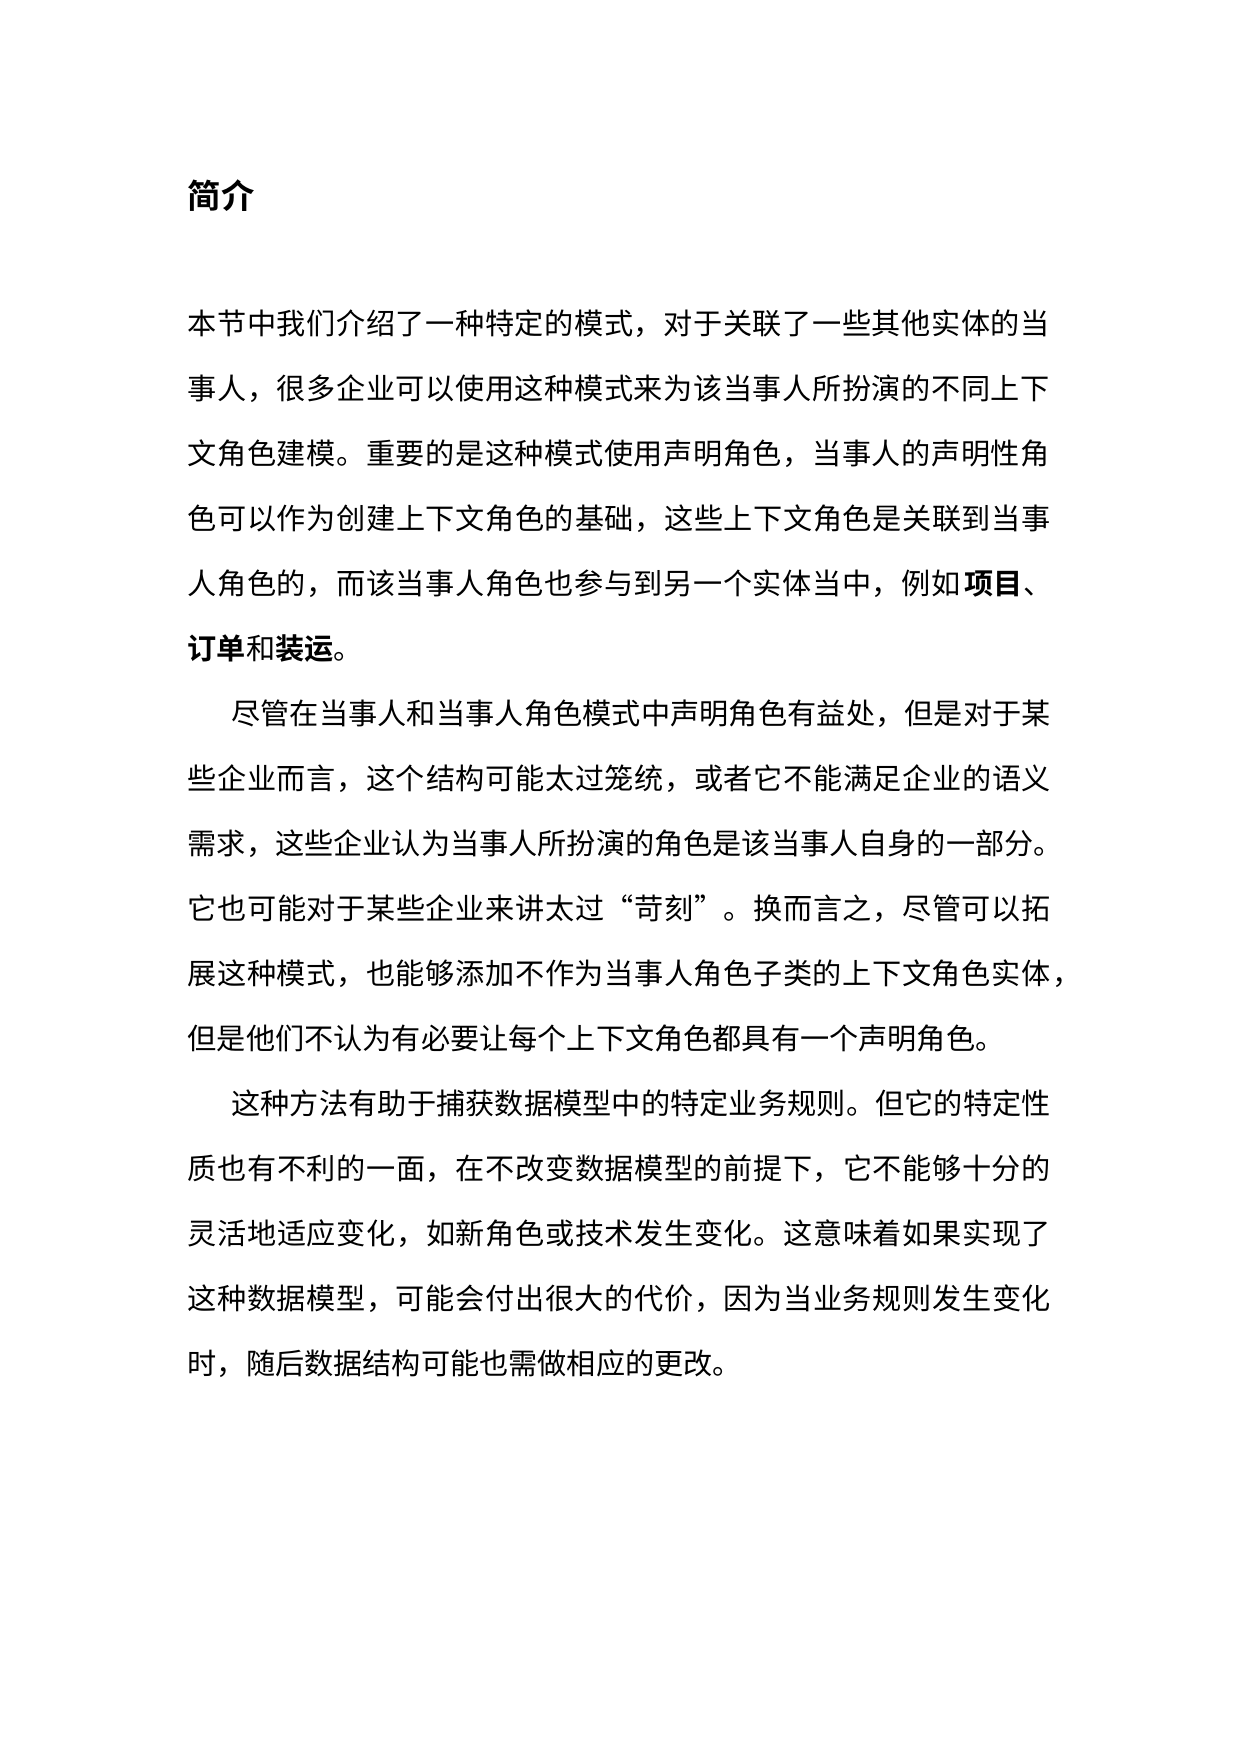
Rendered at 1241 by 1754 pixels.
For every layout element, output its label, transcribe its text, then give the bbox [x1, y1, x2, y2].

text 尽管在当事人和当事人角色模式中声明角色有益处，但是对于某些企业而言，这个结构可能太过笼统，或者它不能满足企业的语义需求，这些企业认为当事人所扮演的角色是该当事人自身的一部分。 [187, 679, 1053, 874]
subtitle 简介 [187, 162, 1053, 227]
text 它也可能对于某些企业来讲太过“苛刻”。换而言之，尽管可以拓展这种模式，也能够添加不作为当事人角色子类的上下文角色实体，但是他们不认为有必要让每个上下文角色都具有一个声明角色。 [187, 874, 1053, 1069]
text 本节中我们介绍了一种特定的模式，对于关联了一些其他实体的当事人，很多企业可以使用这种模式来为该当事人所扮演的不同上下文角色建模。重要的是这种模式使用声明角色，当事人的声明性角色可以作为创建上下文角色的基础，这些上下文角色是关联到当事人角色的，而该当事人角色也参与到另一个实体当中，例如项目、订单和装运。 [187, 289, 1053, 679]
text 这种方法有助于捕获数据模型中的特定业务规则。但它的特定性质也有不利的一面，在不改变数据模型的前提下，它不能够十分的灵活地适应变化，如新角色或技术发生变化。这意味着如果实现了这种数据模型，可能会付出很大的代价，因为当业务规则发生变化时，随后数据结构可能也需做相应的更改。 [187, 1069, 1053, 1394]
